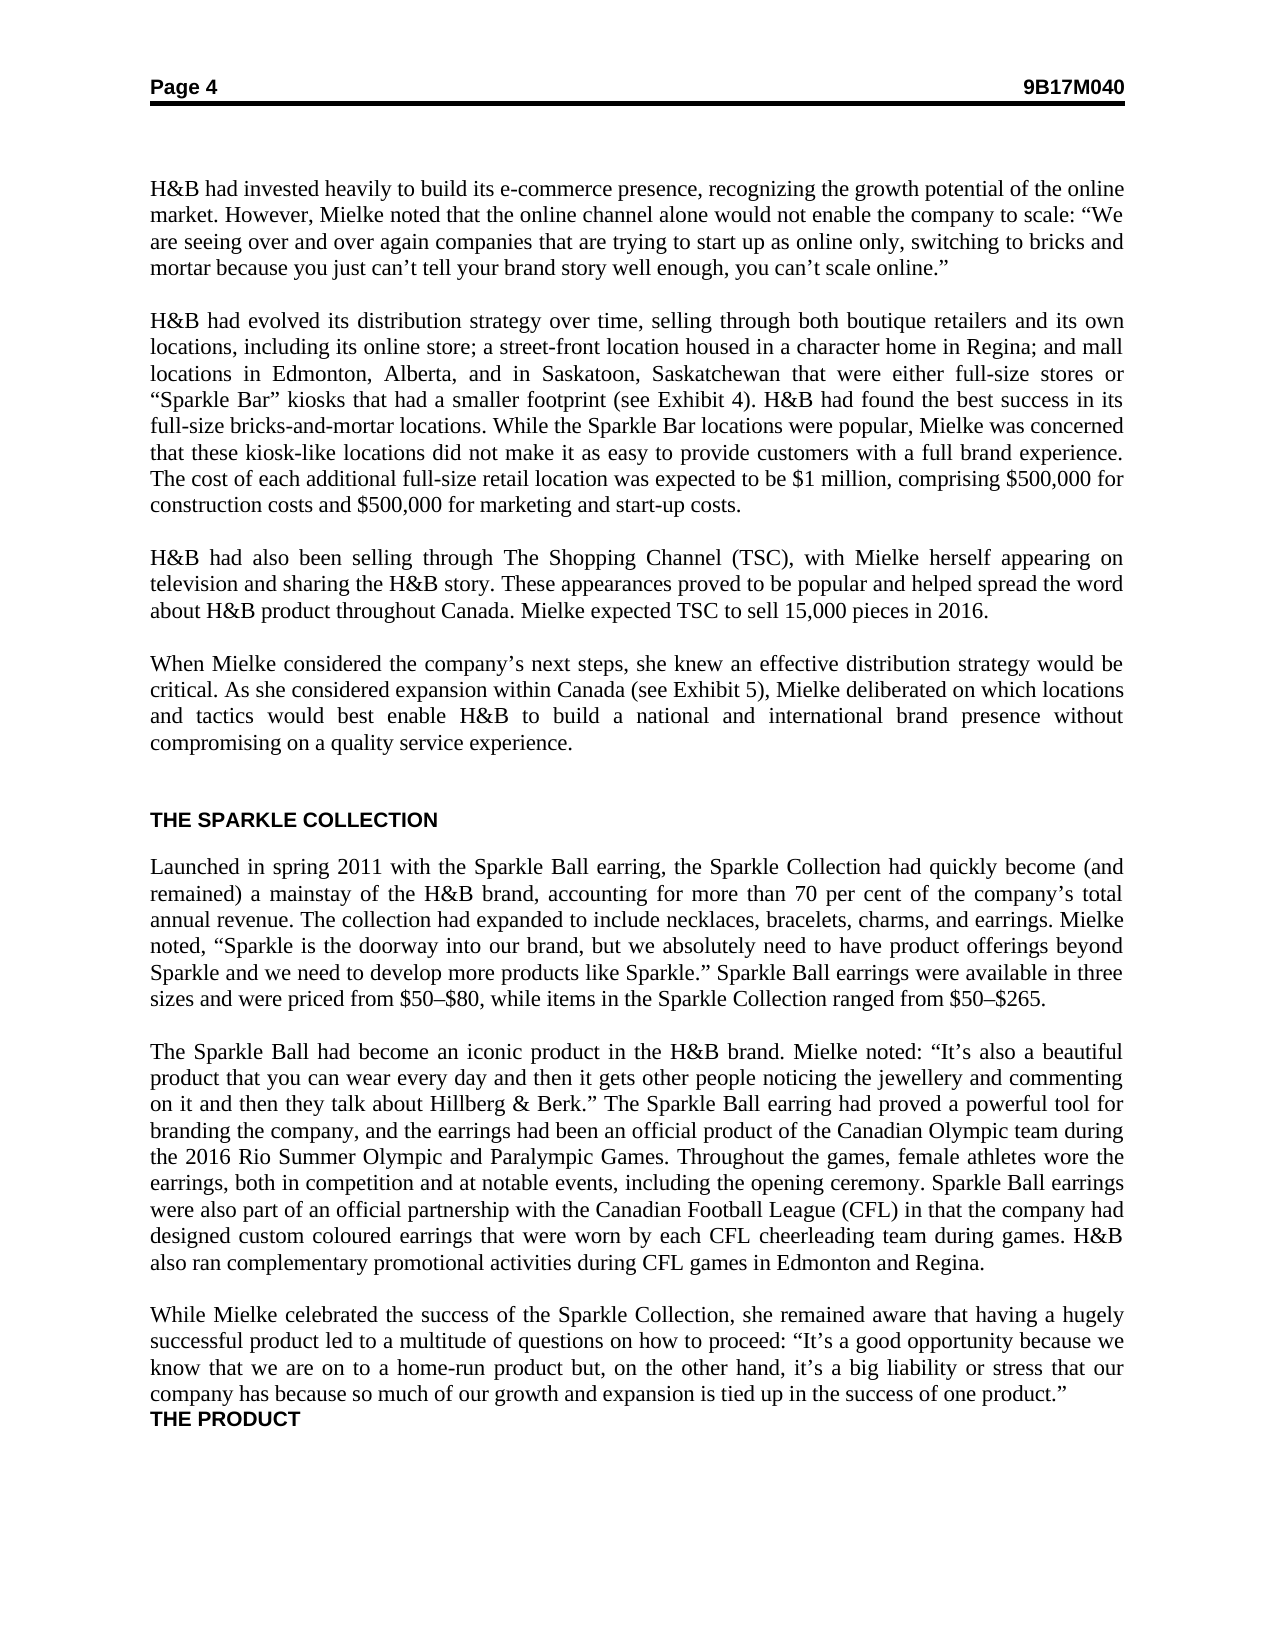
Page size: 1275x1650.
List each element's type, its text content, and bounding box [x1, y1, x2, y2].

text H&B had evolved its distribution strategy over time, selling through both boutique retailers and its own locations, including its online store; a street-front location housed in a character home in Regina; and mall locations in Edmonton, Alberta, and in Saskatoon, Saskatchewan that were either full-size stores or “Sparkle Bar” kiosks that had a smaller footprint (see Exhibit 4). H&B had found the best success in its full-size bricks-and-mortar locations. While the Sparkle Bar locations were popular, Mielke was concerned that these kiosk-like locations did not make it as easy to provide customers with a full brand experience. The cost of each additional full-size retail location was expected to be $1 million, comprising $500,000 for construction costs and $500,000 for marketing and start-up costs. [150, 307, 1125, 518]
text Launched in spring 2011 with the Sparkle Ball earring, the Sparkle Collection had quickly become (and remained) a mainstay of the H&B brand, accounting for more than 70 per cent of the company’s total annual revenue. The collection had expanded to include necklaces, bracelets, charms, and earrings. Mielke noted, “Sparkle is the doorway into our brand, but we absolutely need to have product offerings beyond Sparkle and we need to develop more products like Sparkle.” Sparkle Ball earrings were available in three sizes and were priced from $50–$80, while items in the Sparkle Collection ranged from $50–$265. [150, 853, 1125, 1011]
text H&B had invested heavily to build its e-commerce presence, recognizing the growth potential of the online market. However, Mielke noted that the online channel alone would not enable the company to scale: “We are seeing over and over again companies that are trying to start up as online only, switching to bricks and mortar because you just can’t tell your brand story well enough, you can’t scale online.” [150, 175, 1125, 281]
text H&B had also been selling through The Shopping Channel (TSC), with Mielke herself appearing on television and sharing the H&B story. These appearances proved to be popular and helped spread the word about H&B product throughout Canada. Mielke expected TSC to sell 15,000 pieces in 2016. [150, 544, 1125, 623]
text While Mielke celebrated the success of the Sparkle Collection, she remained aware that having a hugely successful product led to a multitude of questions on how to proceed: “It’s a good opportunity because we know that we are on to a home-run product but, on the other hand, it’s a big liability or stress that our company has because so much of our growth and expansion is tied up in the success of one product.” [150, 1301, 1125, 1407]
text THE Sparkle Collection [150, 808, 1125, 832]
text The Sparkle Ball had become an iconic product in the H&B brand. Mielke noted: “It’s also a beautiful product that you can wear every day and then it gets other people noticing the jewellery and commenting on it and then they talk about Hillberg & Berk.” The Sparkle Ball earring had proved a powerful tool for branding the company, and the earrings had been an official product of the Canadian Olympic team during the 2016 Rio Summer Olympic and Paralympic Games. Throughout the games, female athletes wore the earrings, both in competition and at notable events, including the opening ceremony. Sparkle Ball earrings were also part of an official partnership with the Canadian Football League (CFL) in that the company had designed custom coloured earrings that were worn by each CFL cheerleading team during games. H&B also ran complementary promotional activities during CFL games in Edmonton and Regina. [150, 1038, 1125, 1275]
text THE Product [150, 1407, 1125, 1431]
text When Mielke considered the company’s next steps, she knew an effective distribution strategy would be critical. As she considered expansion within Canada (see Exhibit 5), Mielke deliberated on which locations and tactics would best enable H&B to build a national and international brand presence without compromising on a quality service experience. [150, 649, 1125, 755]
